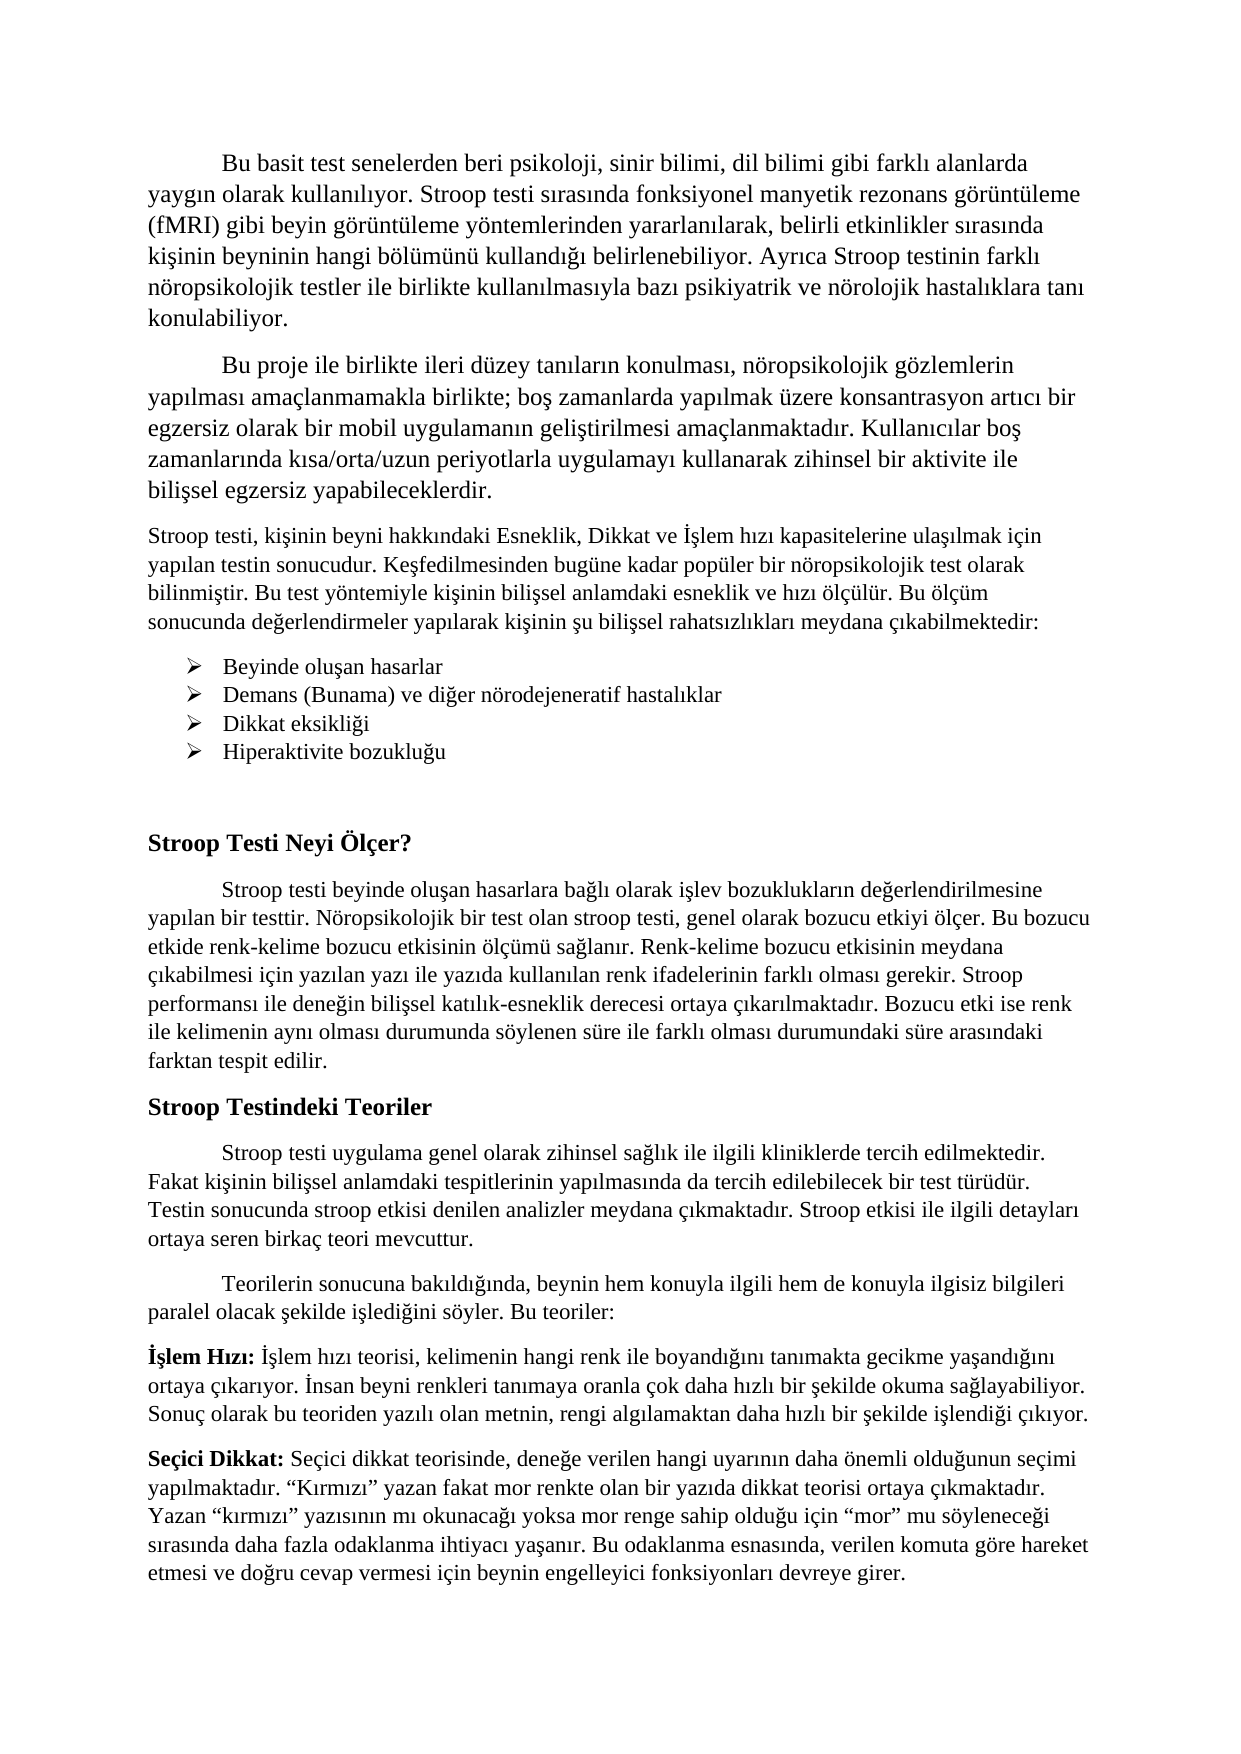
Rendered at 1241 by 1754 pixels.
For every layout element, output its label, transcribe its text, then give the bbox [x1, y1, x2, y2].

text Bu basit test senelerden beri psikoloji, sinir bilimi, dil bilimi gibi farklı alanlarda yaygın olarak kullanılıyor. Stroop testi sırasında fonksiyonel manyetik rezonans görüntüleme (fMRI) gibi beyin görüntüleme yöntemlerinden yararlanılarak, belirli etkinlikler sırasında kişinin beyninin hangi bölümünü kullandığı belirlenebiliyor. Ayrıca Stroop testinin farklı nöropsikolojik testler ile birlikte kullanılmasıyla bazı psikiyatrik ve nörolojik hastalıklara tanı konulabiliyor. [148, 148, 1093, 332]
list Dikkat eksikliği [185, 710, 1093, 736]
list Beyinde oluşan hasarlar [185, 653, 1093, 679]
text Teorilerin sonucuna bakıldığında, beynin hem konuyla ilgili hem de konuyla ilgisiz bilgileri paralel olacak şekilde işlediğini söyler. Bu teoriler: [148, 1270, 1093, 1325]
text Stroop Testindeki Teoriler [148, 1092, 1093, 1121]
text Bu proje ile birlikte ileri düzey tanıların konulması, nöropsikolojik gözlemlerin yapılması amaçlanmamakla birlikte; boş zamanlarda yapılmak üzere konsantrasyon artıcı bir egzersiz olarak bir mobil uygulamanın geliştirilmesi amaçlanmaktadır. Kullanıcılar boş zamanlarında kısa/orta/uzun periyotlarla uygulamayı kullanarak zihinsel bir aktivite ile bilişsel egzersiz yapabileceklerdir. [148, 351, 1093, 503]
text Stroop testi uygulama genel olarak zihinsel sağlık ile ilgili kliniklerde tercih edilmektedir. Fakat kişinin bilişsel anlamdaki tespitlerinin yapılmasında da tercih edilebilecek bir test türüdür. Testin sonucunda stroop etkisi denilen analizler meydana çıkmaktadır. Stroop etkisi ile ilgili detayları ortaya seren birkaç teori mevcuttur. [148, 1139, 1093, 1251]
text İşlem Hızı: İşlem hızı teorisi, kelimenin hangi renk ile boyandığını tanımakta gecikme yaşandığını ortaya çıkarıyor. İnsan beyni renkleri tanımaya oranla çok daha hızlı bir şekilde okuma sağlayabiliyor. Sonuç olarak bu teoriden yazılı olan metnin, rengi algılamaktan daha hızlı bir şekilde işlendiği çıkıyor. [148, 1343, 1093, 1427]
text Stroop testi beyinde oluşan hasarlara bağlı olarak işlev bozuklukların değerlendirilmesine yapılan bir testtir. Nöropsikolojik bir test olan stroop testi, genel olarak bozucu etkiyi ölçer. Bu bozucu etkide renk-kelime bozucu etkisinin ölçümü sağlanır. Renk-kelime bozucu etkisinin meydana çıkabilmesi için yazılan yazı ile yazıda kullanılan renk ifadelerinin farklı olması gerekir. Stroop performansı ile deneğin bilişsel katılık-esneklik derecesi ortaya çıkarılmaktadır. Bozucu etki ise renk ile kelimenin aynı olması durumunda söylenen süre ile farklı olması durumundaki süre arasındaki farktan tespit edilir. [148, 876, 1093, 1073]
text Stroop testi, kişinin beyni hakkındaki Esneklik, Dikkat ve İşlem hızı kapasitelerine ulaşılmak için yapılan testin sonucudur. Keşfedilmesinden bugüne kadar popüler bir nöropsikolojik test olarak bilinmiştir. Bu test yöntemiyle kişinin bilişsel anlamdaki esneklik ve hızı ölçülür. Bu ölçüm sonucunda değerlendirmeler yapılarak kişinin şu bilişsel rahatsızlıkları meydana çıkabilmektedir: [148, 522, 1093, 634]
list Demans (Bunama) ve diğer nörodejeneratif hastalıklar [185, 681, 1093, 708]
list Hiperaktivite bozukluğu [185, 738, 1093, 764]
text Stroop Testi Neyi Ölçer? [148, 828, 1093, 857]
text Seçici Dikkat: Seçici dikkat teorisinde, deneğe verilen hangi uyarının daha önemli olduğunun seçimi yapılmaktadır. “Kırmızı” yazan fakat mor renkte olan bir yazıda dikkat teorisi ortaya çıkmaktadır. Yazan “kırmızı” yazısının mı okunacağı yoksa mor renge sahip olduğu için “mor” mu söyleneceği sırasında daha fazla odaklanma ihtiyacı yaşanır. Bu odaklanma esnasında, verilen komuta göre hareket etmesi ve doğru cevap vermesi için beynin engelleyici fonksiyonları devreye girer. [148, 1445, 1093, 1586]
